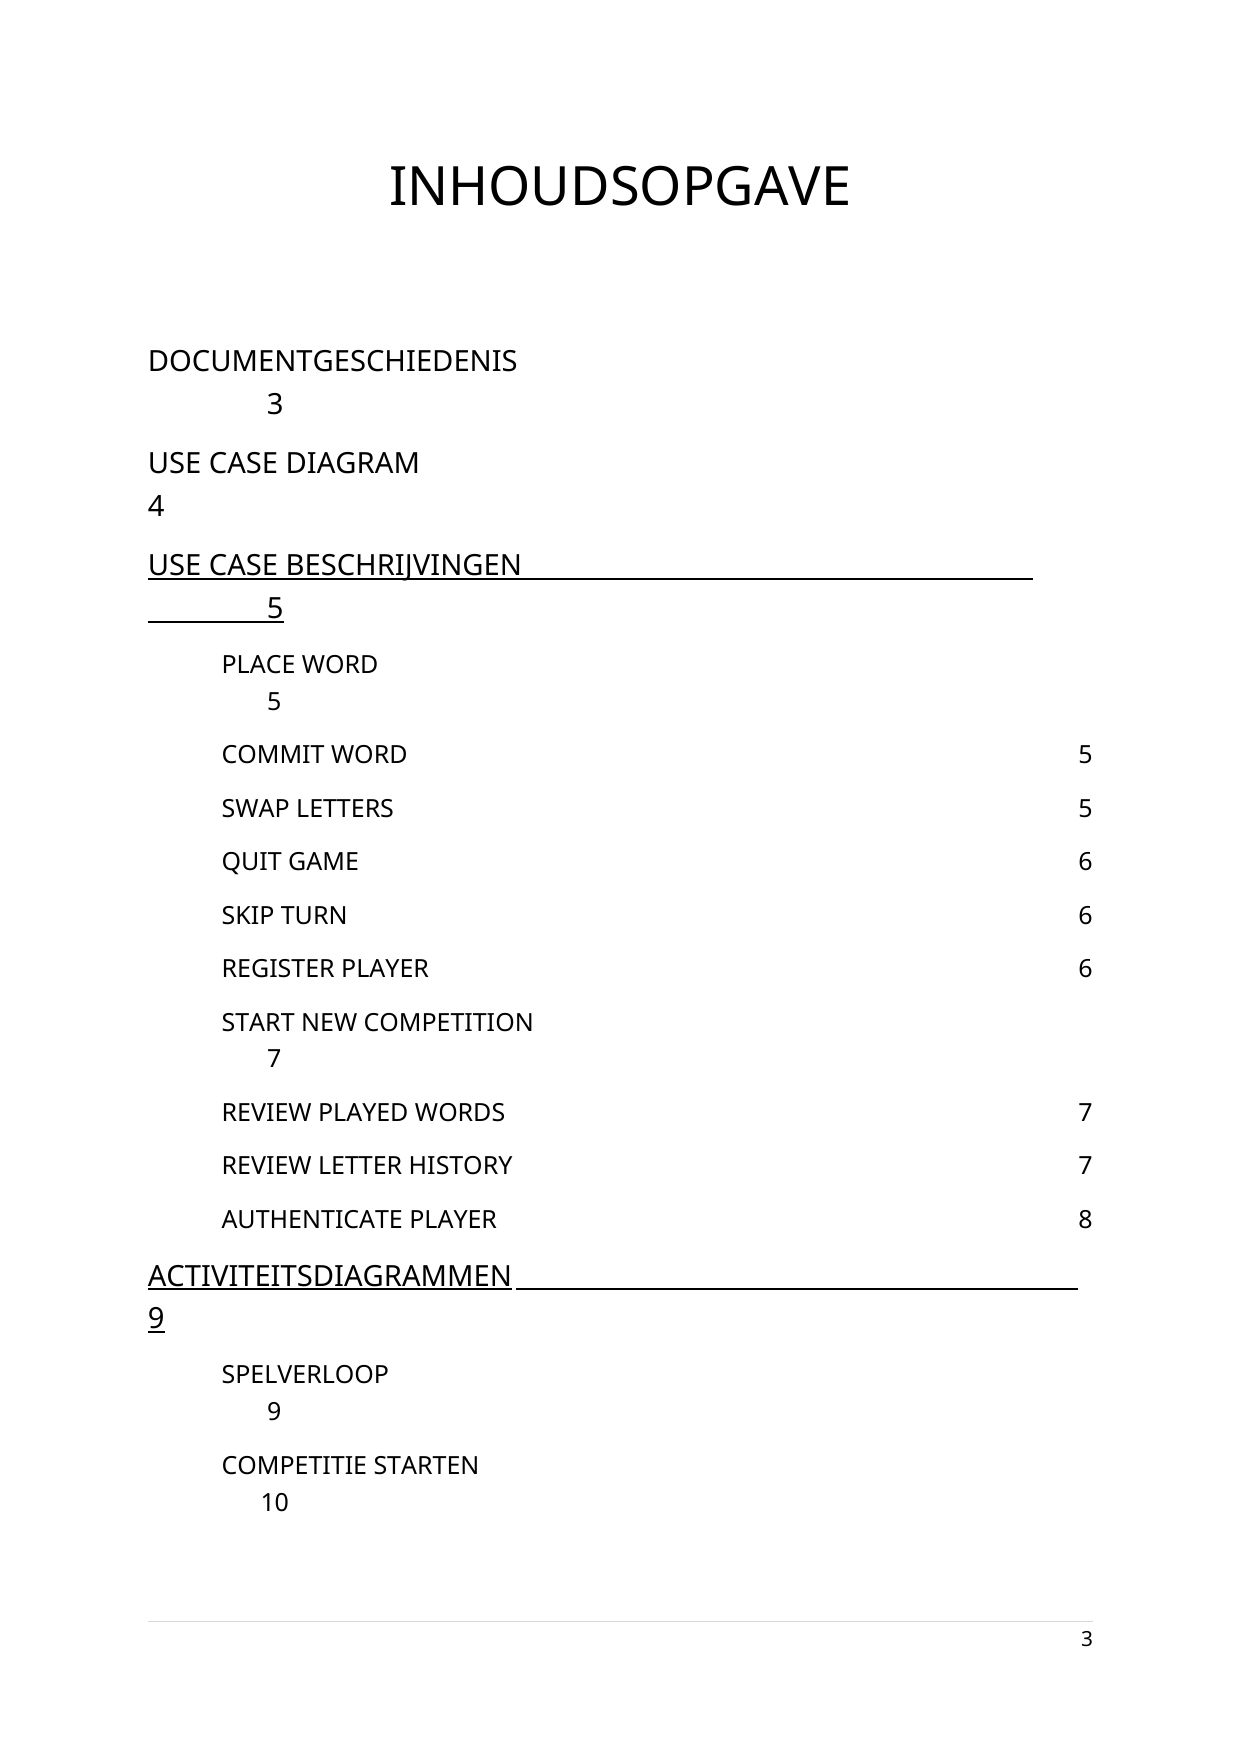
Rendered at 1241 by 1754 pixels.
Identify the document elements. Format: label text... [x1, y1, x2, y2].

text COMPETITIE STARTEN 10 [148, 1447, 1093, 1518]
text ACTIVITEITSDIAGRAMMEN 9 [148, 1255, 1093, 1337]
text REGISTER PLAYER 6 [148, 951, 1093, 985]
text START NEW COMPETITION 7 [148, 1004, 1093, 1075]
text REVIEW PLAYED WORDS 7 [148, 1094, 1093, 1129]
text USE CASE BESCHRIJVINGEN 5 [148, 545, 1093, 627]
text DOCUMENTGESCHIEDENIS 3 [148, 340, 1093, 423]
text SKIP TURN 6 [148, 897, 1093, 932]
text QUIT GAME 6 [148, 844, 1093, 878]
text REVIEW LETTER HISTORY 7 [148, 1148, 1093, 1182]
text INHOUDSOPGAVE [148, 148, 1093, 221]
text AUTHENTICATE PLAYER 8 [148, 1201, 1093, 1236]
text PLACE WORD 5 [148, 647, 1093, 718]
text SWAP LETTERS 5 [148, 791, 1093, 825]
text USE CASE DIAGRAM 4 [148, 442, 1093, 525]
text SPELVERLOOP 9 [148, 1357, 1093, 1428]
text COMMIT WORD 5 [148, 737, 1093, 771]
